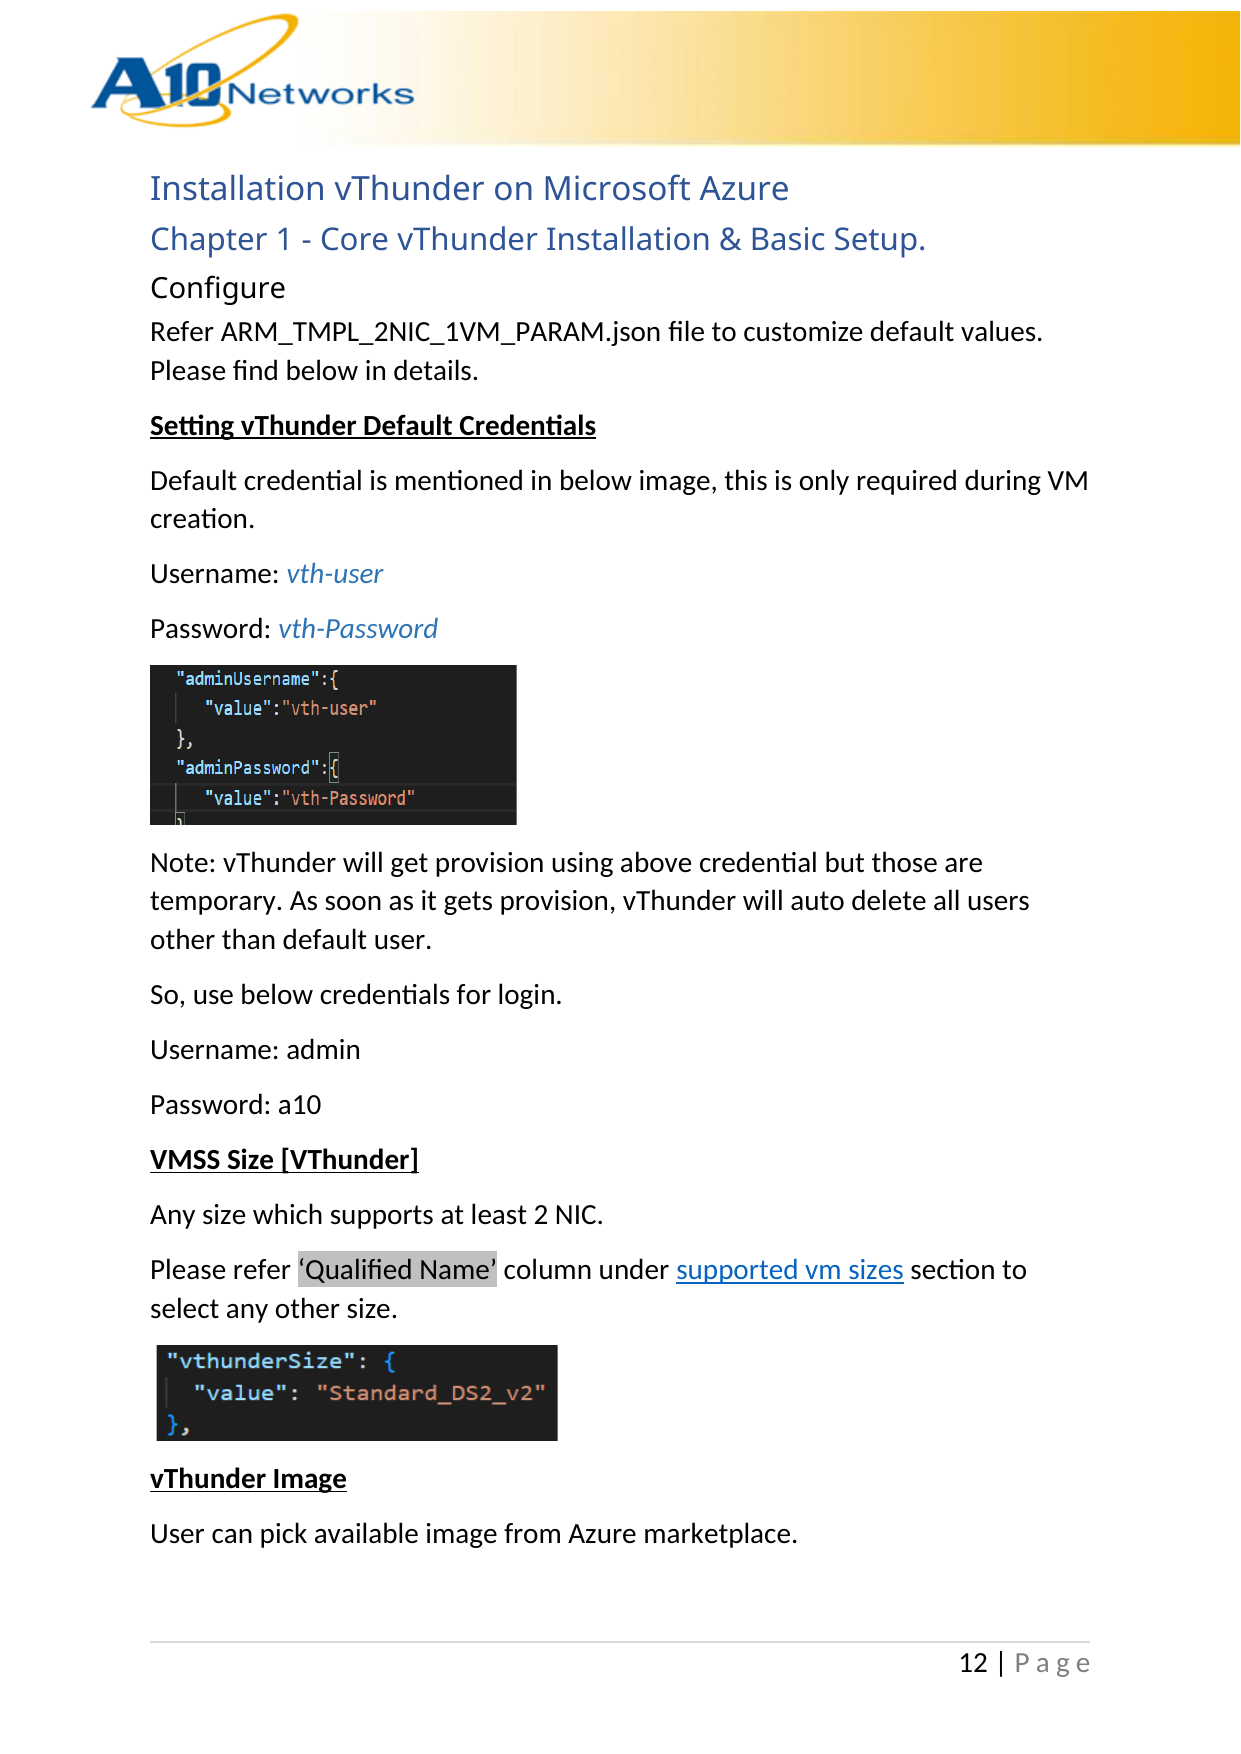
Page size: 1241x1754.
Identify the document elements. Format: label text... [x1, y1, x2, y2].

text Setting vThunder Default Credentials [150, 407, 1090, 442]
text Default credential is mentioned in below image, this is only required during VM creation. [150, 462, 1090, 536]
subtitle Installation vThunder on Microsoft Azure [150, 164, 1090, 210]
picture [156, 1345, 558, 1441]
text Refer ARM_TMPL_2NIC_1VM_PARAM.json file to customize default values. Please find below in details. [150, 313, 1090, 387]
text So, use below credentials for login. [150, 976, 1090, 1011]
text Password: vth-Password [150, 610, 1090, 646]
text Please refer ‘Qualified Name’ column under supported vm sizes section to select any other size. [150, 1251, 1090, 1325]
picture [0, 11, 1241, 147]
text Note: vThunder will get provision using above credential but those are temporary. As soon as it gets provision, vThunder will auto delete all users other than default user. [150, 844, 1090, 956]
text User can pick available image from Azure marketplace. [150, 1515, 1090, 1551]
subtitle Configure [150, 267, 1090, 307]
text Username: vth-user [150, 555, 1090, 591]
text vThunder Image [150, 1460, 1090, 1496]
text Username: admin [150, 1031, 1090, 1067]
subtitle Chapter 1 - Core vThunder Installation & Basic Setup. [150, 217, 1090, 260]
picture [150, 665, 517, 825]
text Any size which supports at least 2 NIC. [150, 1196, 1090, 1232]
text VMSS Size [VThunder] [150, 1141, 1090, 1177]
text Password: a10 [150, 1086, 1090, 1122]
